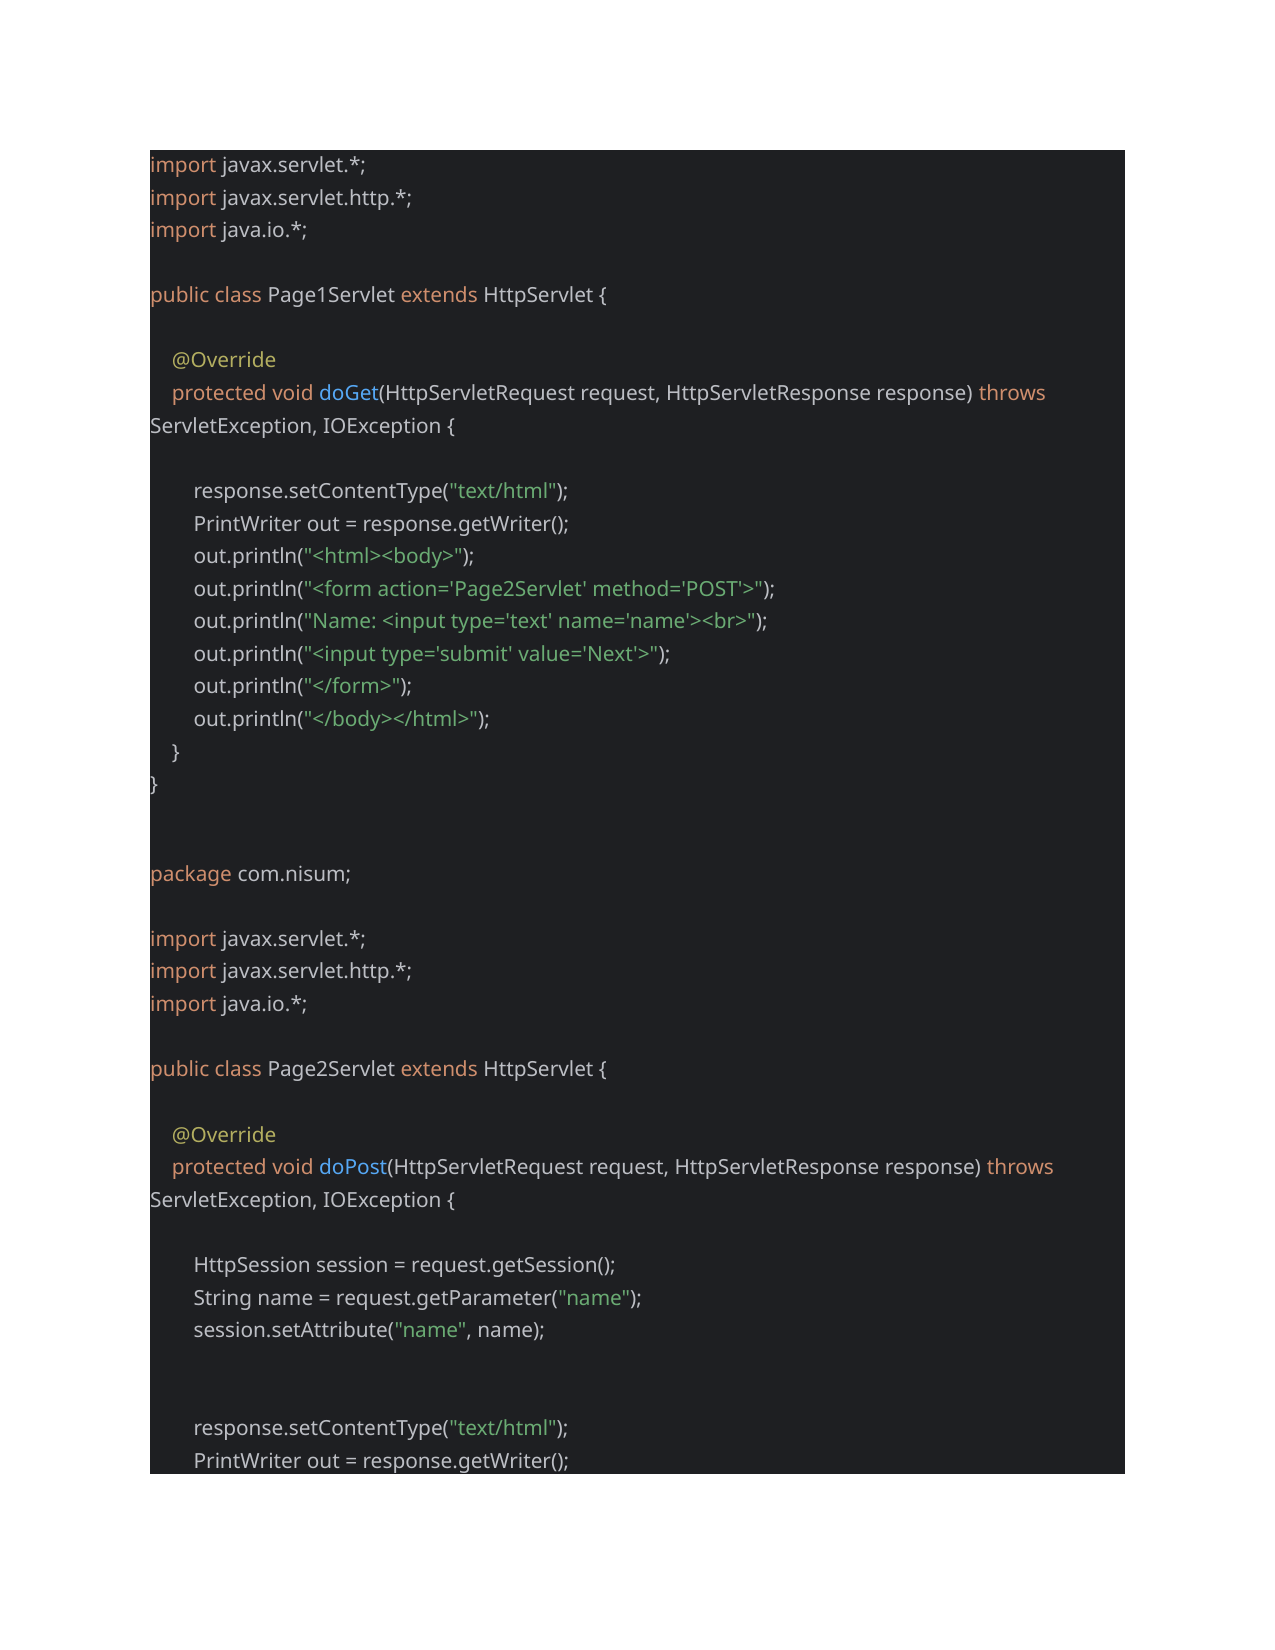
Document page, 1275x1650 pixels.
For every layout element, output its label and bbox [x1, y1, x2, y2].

text [150, 150, 1125, 837]
text [150, 859, 1125, 1474]
